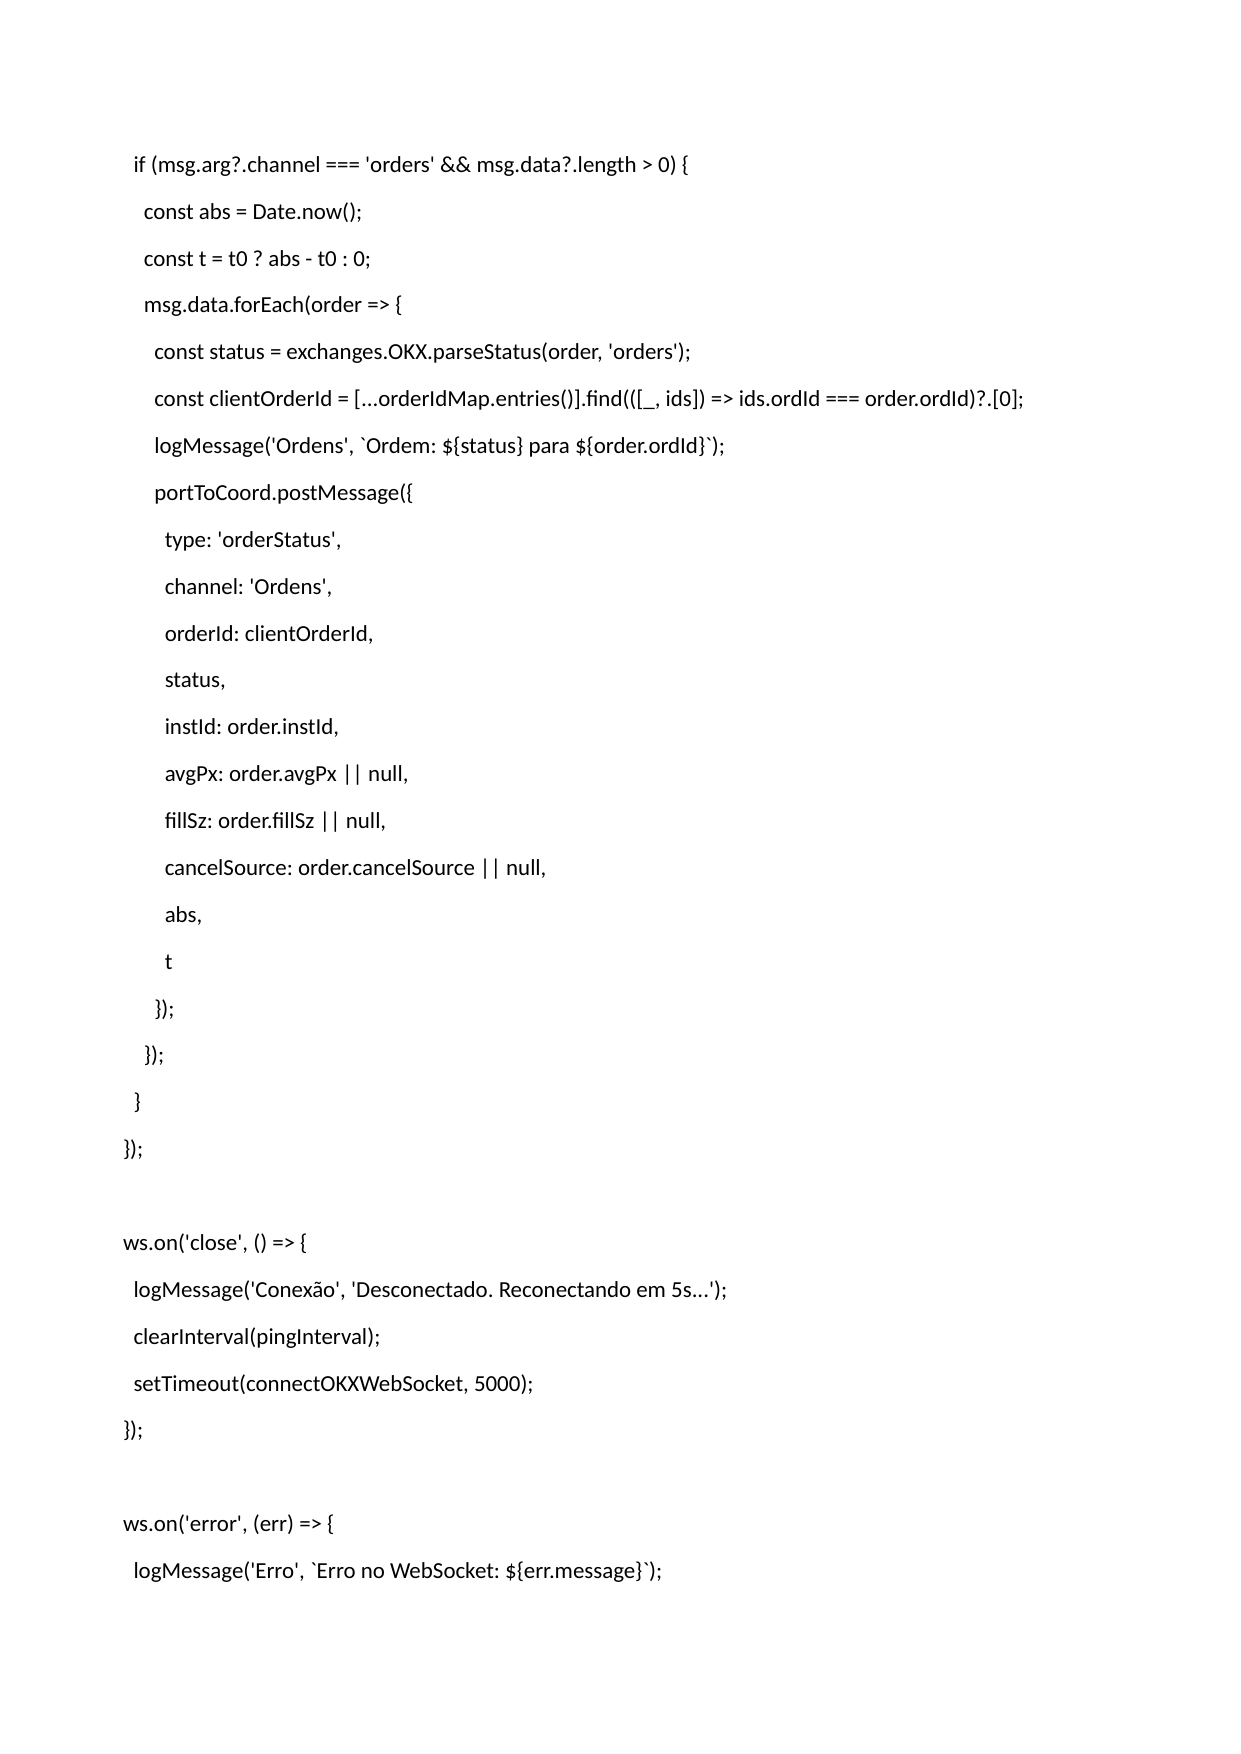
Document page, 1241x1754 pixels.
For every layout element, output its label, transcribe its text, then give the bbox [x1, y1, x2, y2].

text status, [112, 666, 1128, 694]
text const clientOrderId = [...orderIdMap.entries()].find(([_, ids]) => ids.ordId === order.ordId)?.[0]; [112, 384, 1128, 412]
text ws.on('error', (err) => { [112, 1509, 1128, 1537]
text orderId: clientOrderId, [112, 619, 1128, 647]
text const abs = Date.now(); [112, 197, 1128, 225]
text type: 'orderStatus', [112, 525, 1128, 553]
text setTimeout(connectOKXWebSocket, 5000); [112, 1369, 1128, 1397]
text const status = exchanges.OKX.parseStatus(order, 'orders'); [112, 337, 1128, 366]
text fillSz: order.fillSz || null, [112, 806, 1128, 834]
text }); [112, 1134, 1128, 1162]
text abs, [112, 900, 1128, 928]
text cancelSource: order.cancelSource || null, [112, 853, 1128, 881]
text t [112, 947, 1128, 975]
text ws.on('close', () => { [112, 1228, 1128, 1256]
text if (msg.arg?.channel === 'orders' && msg.data?.length > 0) { [112, 150, 1128, 178]
text const t = t0 ? abs - t0 : 0; [112, 244, 1128, 272]
text }); [112, 1041, 1128, 1069]
text logMessage('Conexão', 'Desconectado. Reconectando em 5s...'); [112, 1275, 1128, 1303]
text }); [112, 994, 1128, 1022]
text instId: order.instId, [112, 712, 1128, 741]
text logMessage('Erro', `Erro no WebSocket: ${err.message}`); [112, 1556, 1128, 1584]
text portToCoord.postMessage({ [112, 478, 1128, 506]
text }); [112, 1416, 1128, 1444]
text avgPx: order.avgPx || null, [112, 759, 1128, 787]
text clearInterval(pingInterval); [112, 1322, 1128, 1350]
text logMessage('Ordens', `Ordem: ${status} para ${order.ordId}`); [112, 431, 1128, 459]
text } [112, 1087, 1128, 1116]
text channel: 'Ordens', [112, 572, 1128, 600]
text msg.data.forEach(order => { [112, 291, 1128, 319]
